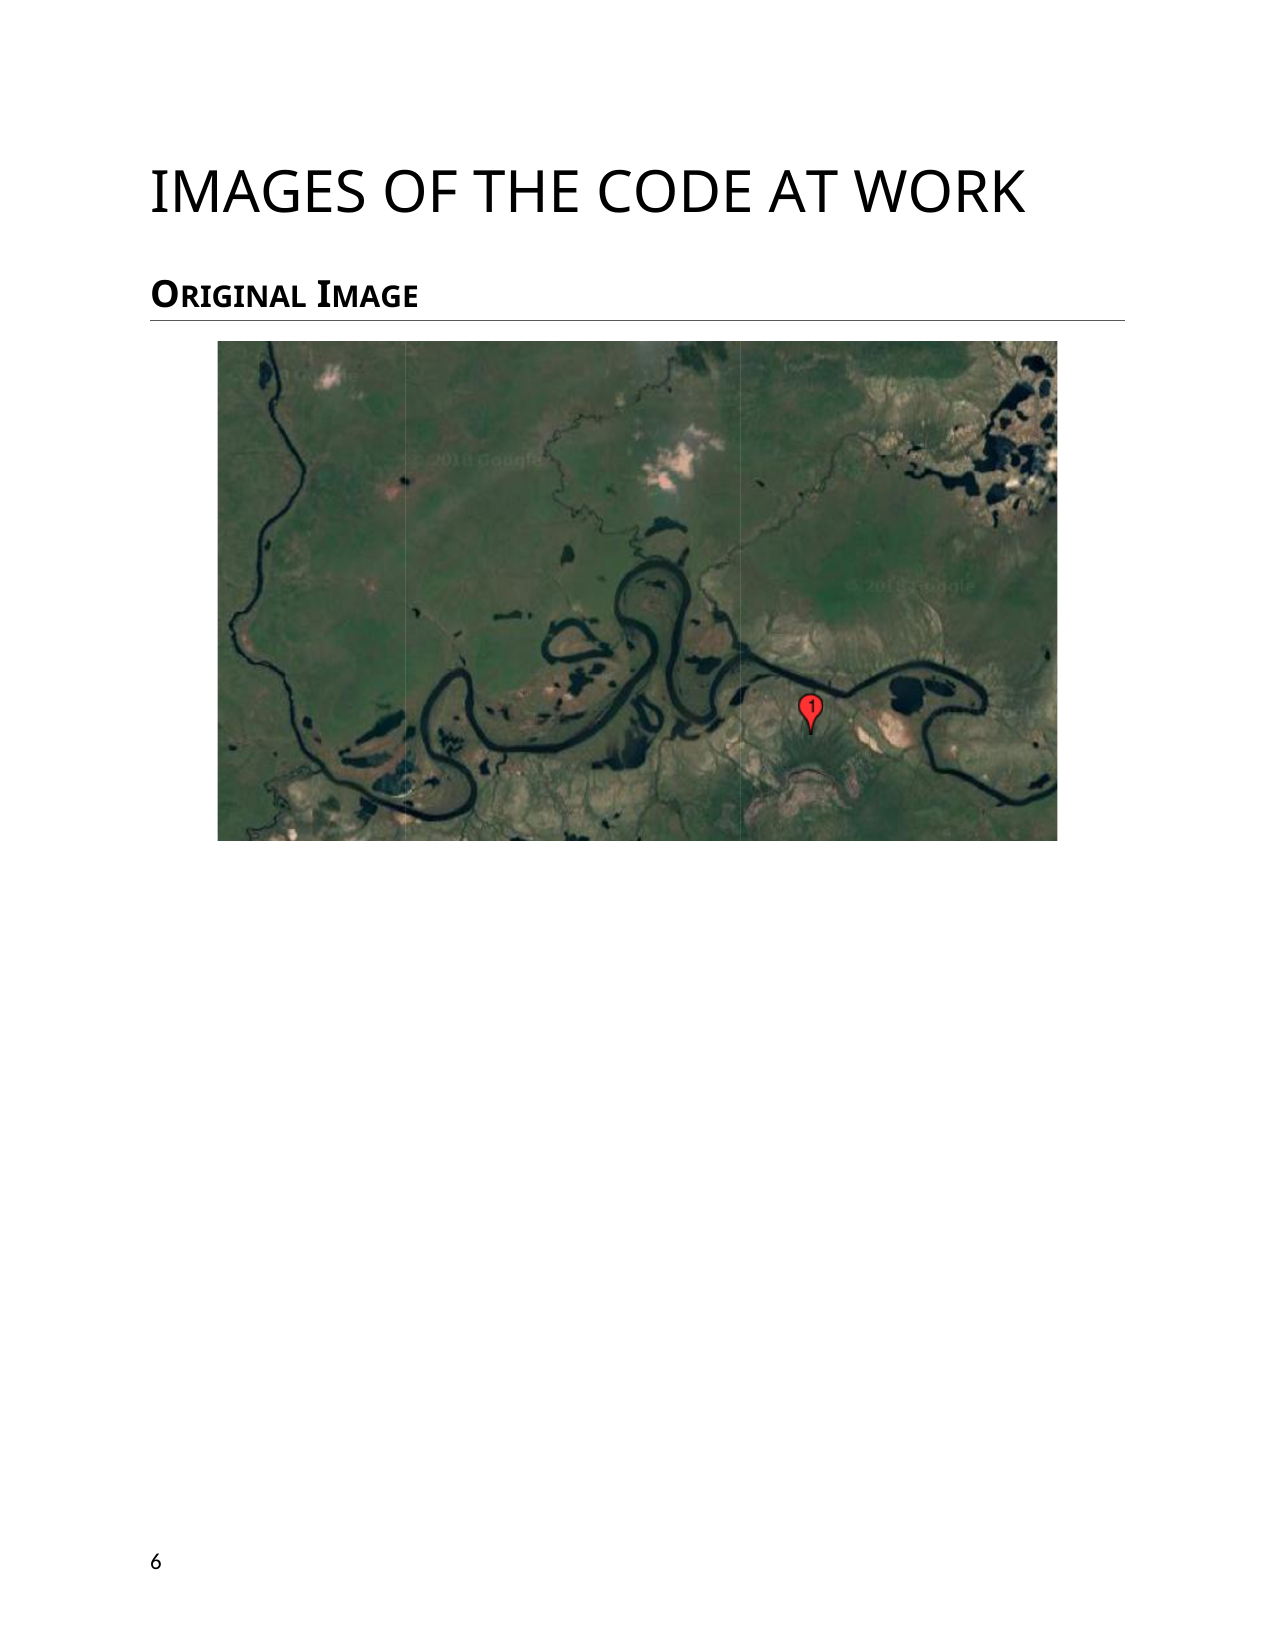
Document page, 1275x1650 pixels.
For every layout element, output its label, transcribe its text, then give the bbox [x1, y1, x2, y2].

title IMAGES OF THE CODE AT WORK [150, 150, 1125, 229]
picture [217, 341, 1058, 841]
subtitle Original Image [150, 267, 1125, 320]
